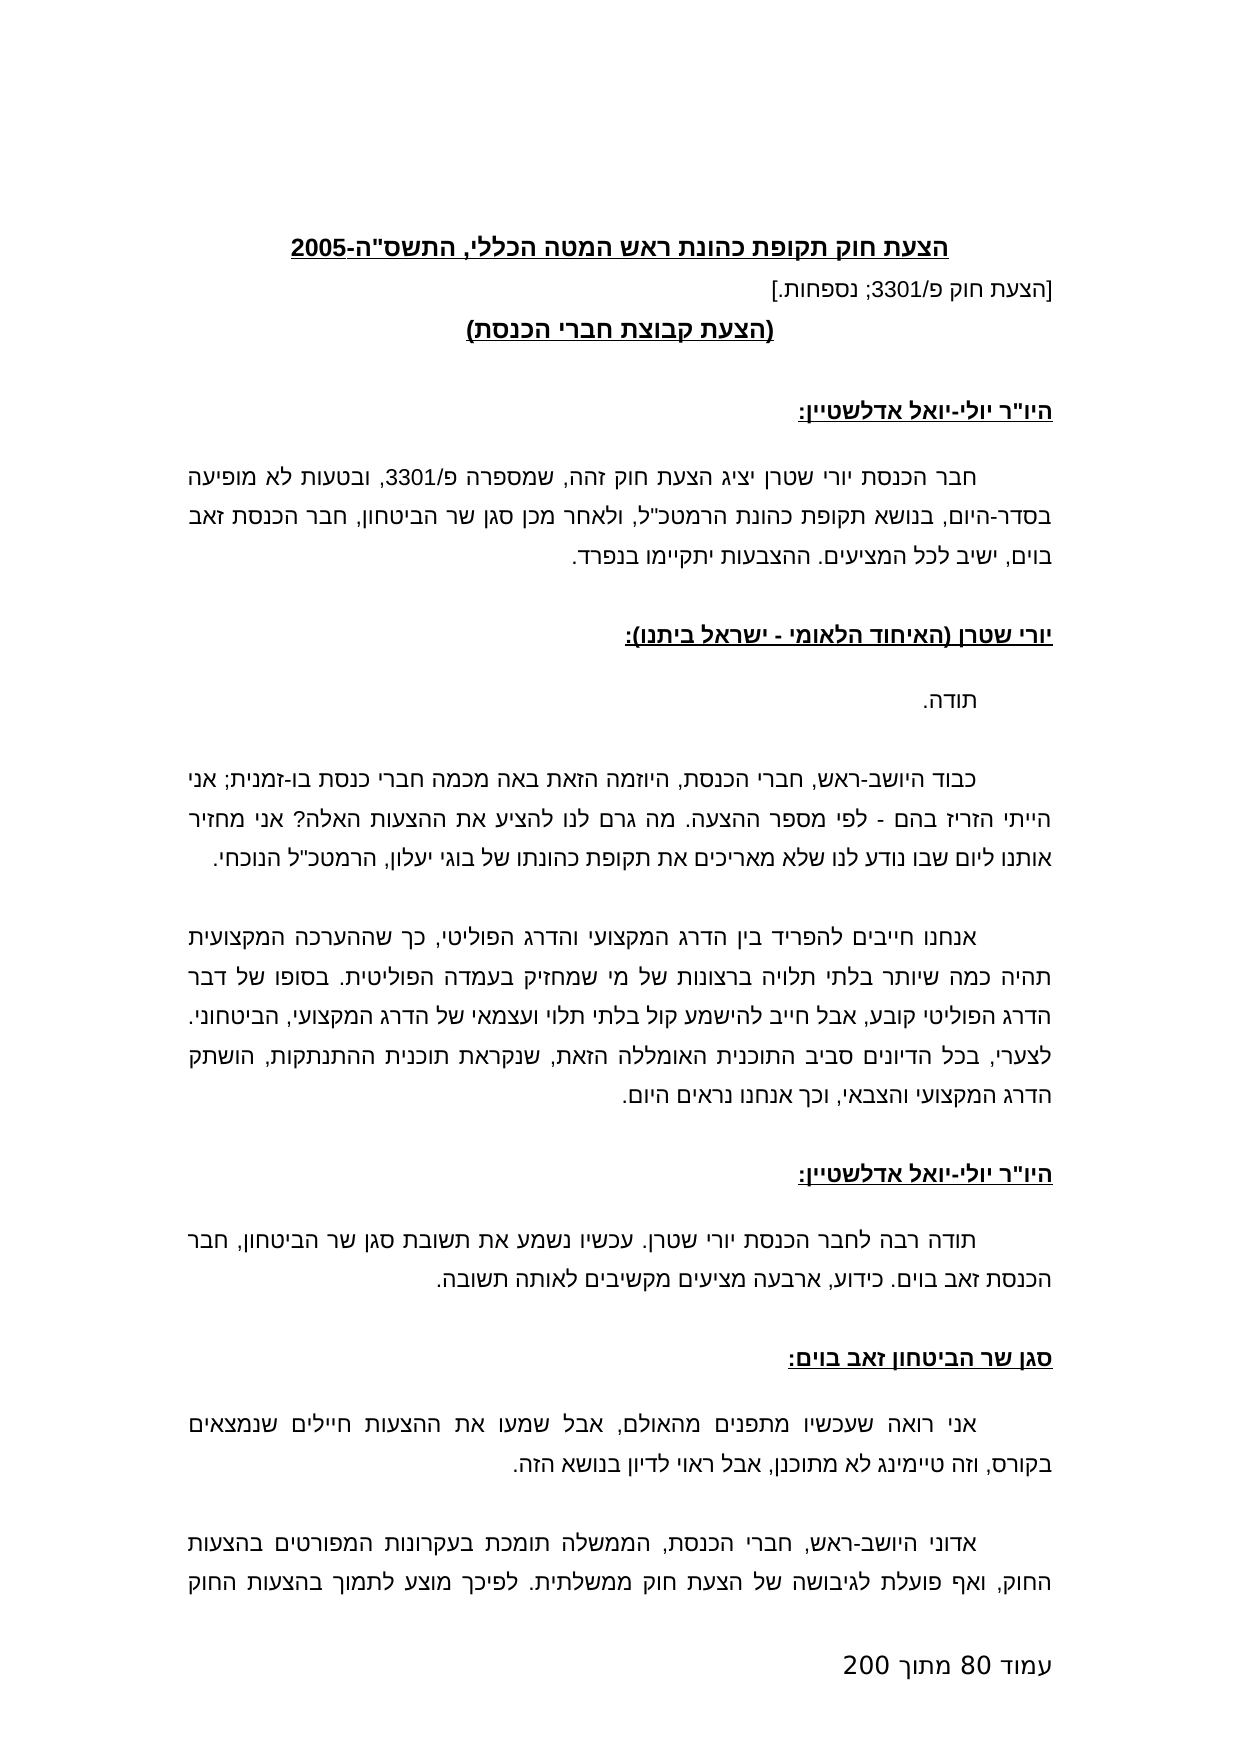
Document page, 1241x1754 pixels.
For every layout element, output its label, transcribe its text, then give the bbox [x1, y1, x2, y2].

text תודה. [187, 687, 1053, 714]
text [187, 1530, 1053, 1596]
text תודה רבה לחבר הכנסת יורי שטרן. עכשיו נשמע את תשובת סגן שר הביטחון, חבר הכנסת זאב בוים. כידוע, ארבעה מציעים מקשיבים לאותה תשובה. [187, 1227, 1053, 1293]
text (הצעת קבוצת חברי הכנסת) [187, 315, 1053, 344]
text [הצעת חוק פ/3301; נספחות.] [187, 276, 1053, 302]
text אני רואה שעכשיו מתפנים מהאולם, אבל שמעו את ההצעות חיילים שנמצאים בקורס, וזה טיימינג לא מתוכנן, אבל ראוי לדיון בנושא הזה. [187, 1411, 1053, 1477]
text חבר הכנסת יורי שטרן יציג הצעת חוק זהה, שמספרה פ/3301, ובטעות לא מופיעה בסדר-היום, בנושא תקופת כהונת הרמטכ"ל, ולאחר מכן סגן שר הביטחון, חבר הכנסת זאב בוים, ישיב לכל המציעים. ההצבעות יתקיימו בנפרד. [187, 464, 1053, 569]
text אנחנו חייבים להפריד בין הדרג המקצועי והדרג הפוליטי, כך שההערכה המקצועית תהיה כמה שיותר בלתי תלויה ברצונות של מי שמחזיק בעמדה הפוליטית. בסופו של דבר הדרג הפוליטי קובע, אבל חייב להישמע קול בלתי תלוי ועצמאי של הדרג המקצועי, הביטחוני. לצערי, בכל הדיונים סביב התוכנית האומללה הזאת, שנקראת תוכנית ההתנתקות, הושתק הדרג המקצועי והצבאי, וכך אנחנו נראים היום. [187, 924, 1053, 1108]
text היו"ר יולי-יואל אדלשטיין: [187, 398, 1053, 424]
text יורי שטרן (האיחוד הלאומי - ישראל ביתנו): [187, 622, 1053, 648]
text היו"ר יולי-יואל אדלשטיין: [187, 1161, 1053, 1187]
text כבוד היושב-ראש, חברי הכנסת, היוזמה הזאת באה מכמה חברי כנסת בו-זמנית; אני הייתי הזריז בהם - לפי מספר ההצעה. מה גרם לנו להציע את ההצעות האלה? אני מחזיר אותנו ליום שבו נודע לנו שלא מאריכים את תקופת כהונתו של בוגי יעלון, הרמטכ"ל הנוכחי. [187, 766, 1053, 872]
text הצעת חוק תקופת כהונת ראש המטה הכללי, התשס"ה-2005 [187, 233, 1053, 261]
text סגן שר הביטחון זאב בוים: [187, 1345, 1053, 1372]
